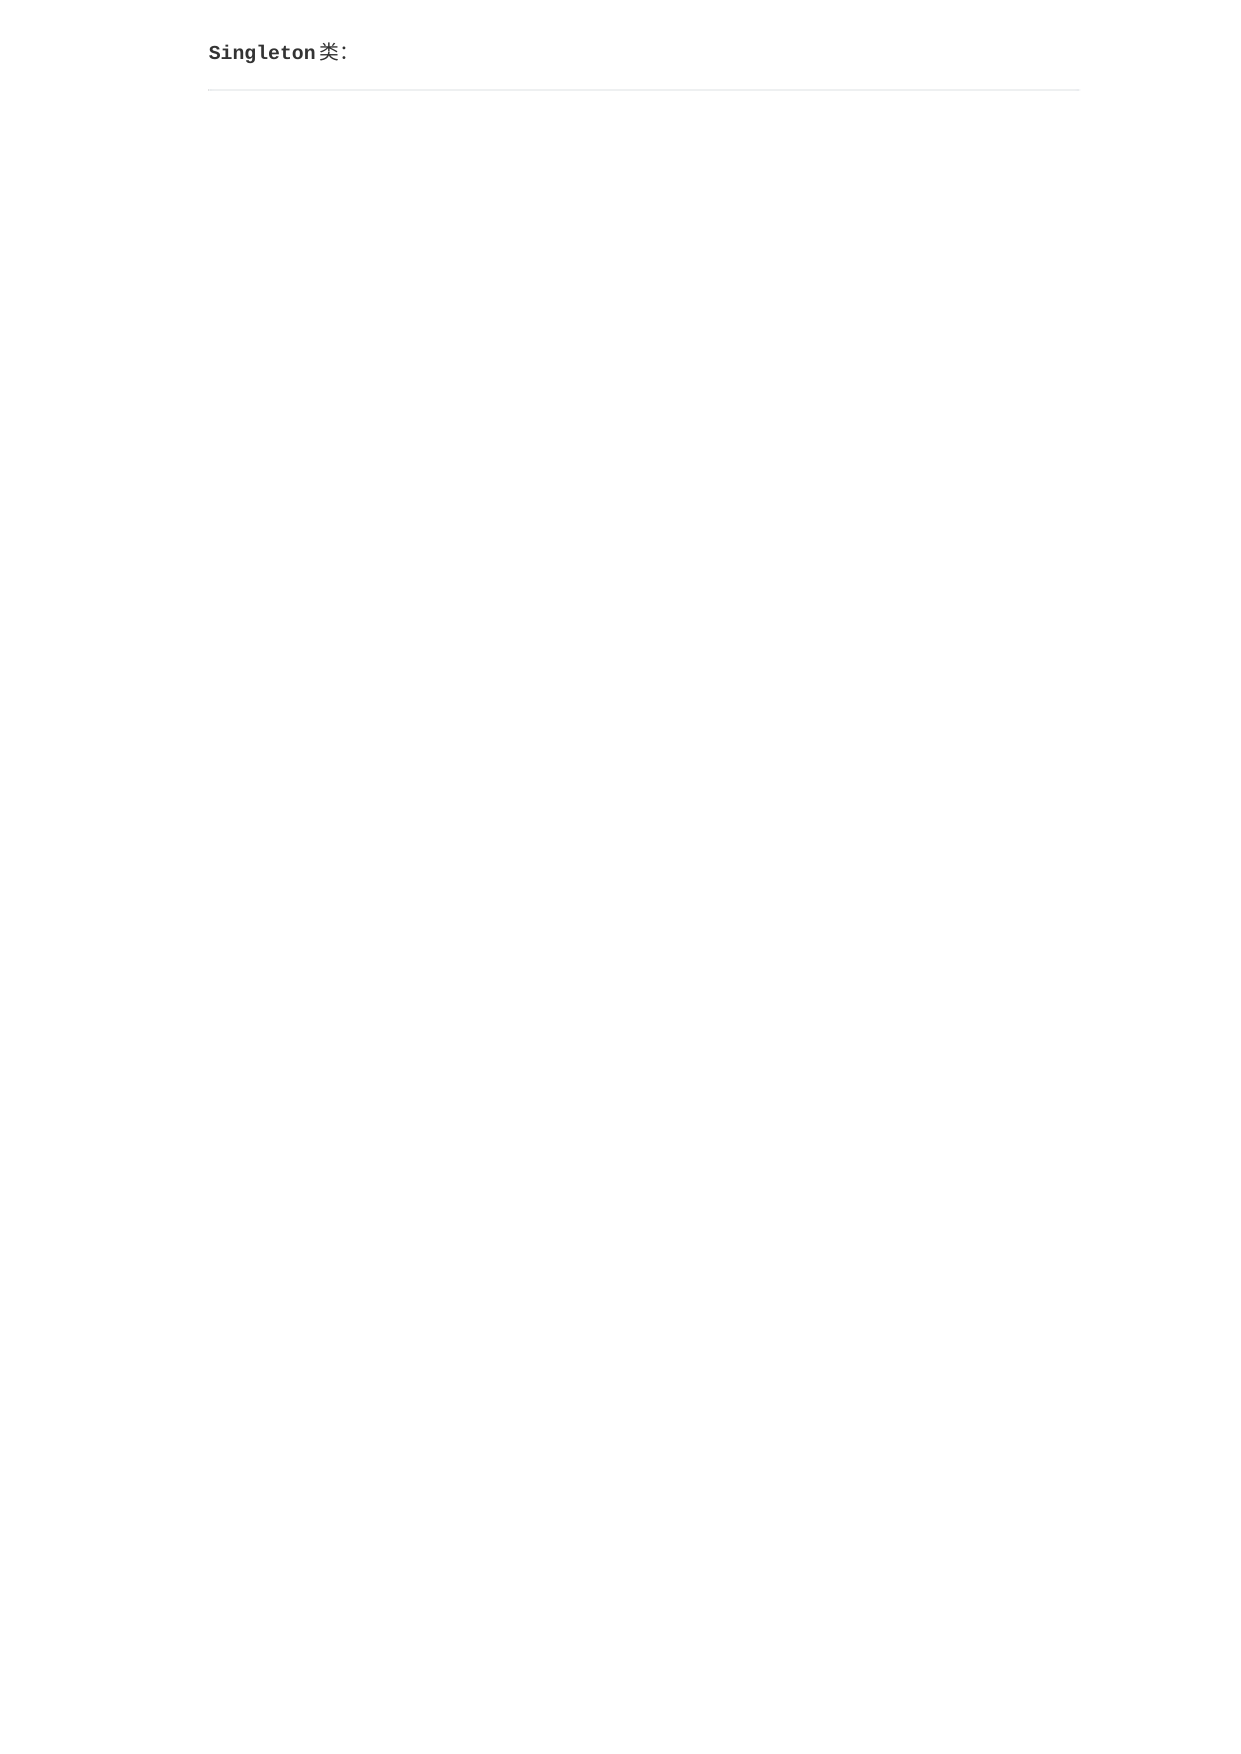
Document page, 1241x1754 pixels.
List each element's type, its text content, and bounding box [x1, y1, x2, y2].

text Singleton类： [208, 42, 1096, 64]
